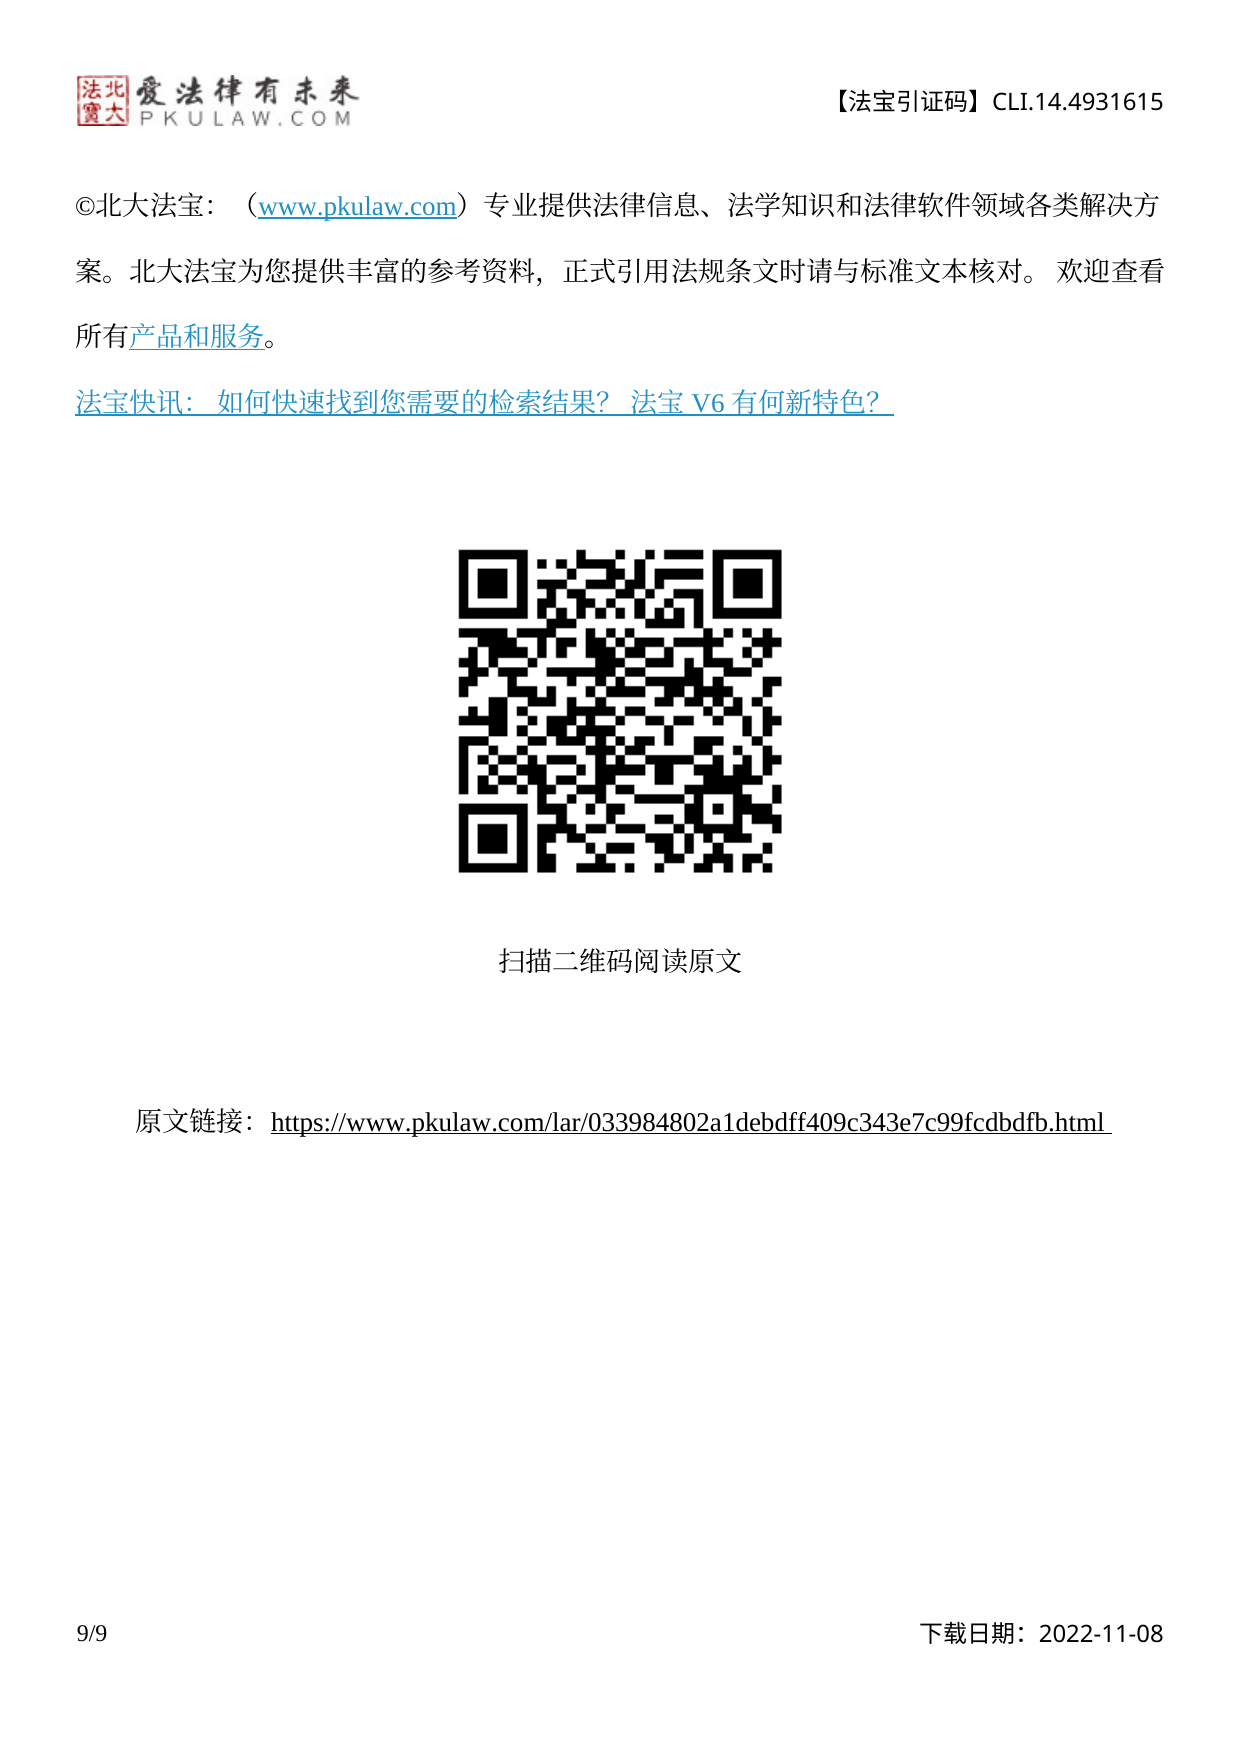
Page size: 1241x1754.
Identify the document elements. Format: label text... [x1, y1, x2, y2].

text 原文链接：https://www.pkulaw.com/lar/033984802a1debdff409c343e7c99fcdbdfb.html [75, 1071, 1165, 1137]
text ©北大法宝：（www.pkulaw.com）专业提供法律信息、法学知识和法律软件领域各类解决方案。北大法宝为您提供丰富的参考资料，正式引用法规条文时请与标准文本核对。 欢迎查看所有产品和服务。 法宝快讯： 如何快速找到您需要的检索结果？ 法宝 V6 有何新特色？ [75, 156, 1165, 418]
text 扫描二维码阅读原文 [169, 912, 1071, 978]
picture [76, 75, 361, 126]
picture [420, 511, 821, 912]
